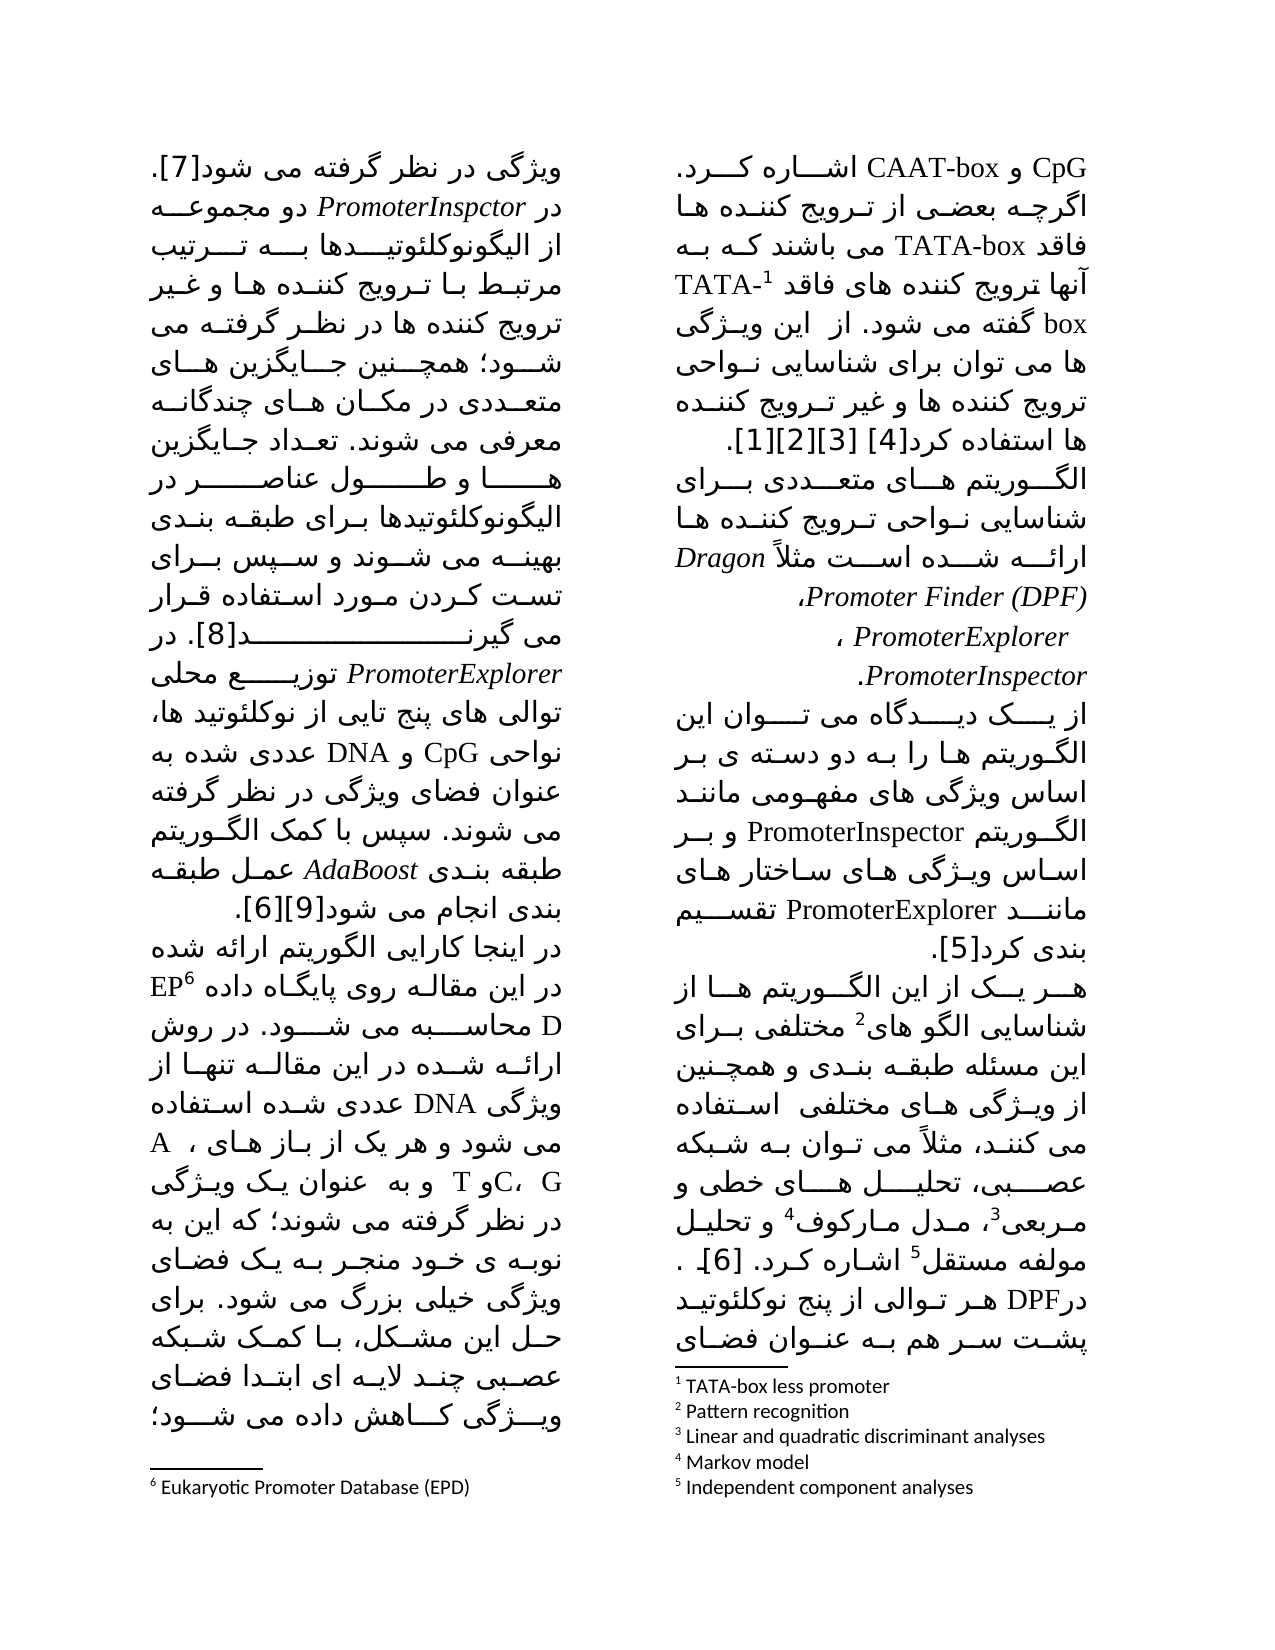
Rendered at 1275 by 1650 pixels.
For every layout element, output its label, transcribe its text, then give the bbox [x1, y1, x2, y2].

list هر یک از این الگوریتم ها از شناسایی الگو های مختلفی برای این مسئله طبقه بندی و همچنین از ویژگی های مختلفی استفاده می کنند، مثلاً می توان به شبکه عصبی، تحلیل های خطی و مربعی، مدل مارکوف و تحلیل مولفه مستقل اشاره کرد. [6] . درDPF هر توالی از پنج نوکلئوتید پشت سر هم به عنوان فضای ویژگی در نظر گرفته می شود[7]. در PromoterInspctor دو مجموعه از الیگونوکلئوتیدها به ترتیب مرتبط با ترویج کننده ها و غیر ترویج کننده ها در نظر گرفته می شود؛ همچنین جایگزین های متعددی در مکان های چندگانه معرفی می شوند. تعداد جایگزین ها و طول عناصر در الیگونوکلئوتیدها برای طبقه بندی بهینه می شوند و سپس برای تست کردن مورد استفاده قرار می گیرند[8]. در PromoterExplorer توزیع محلی توالی های پنج تایی از نوکلئوتید ها، نواحی CpG و DNA عددی شده به عنوان فضای ویژگی در نظر گرفته می شوند. سپس با کمک الگوریتم طبقه بندی AdaBoost عمل طبقه بندی انجام می شود[9][6]. [150, 150, 562, 925]
list PromoterInspector. [675, 658, 1087, 692]
list هر یک از این الگوریتم ها از شناسایی الگو های مختلفی برای این مسئله طبقه بندی و همچنین از ویژگی های مختلفی استفاده می کنند، مثلاً می توان به شبکه عصبی، تحلیل های خطی و مربعی، مدل مارکوف و تحلیل مولفه مستقل اشاره کرد. [6] . درDPF هر توالی از پنج نوکلئوتید پشت سر هم به عنوان فضای ویژگی در نظر گرفته می شود[7]. در PromoterInspctor دو مجموعه از الیگونوکلئوتیدها به ترتیب مرتبط با ترویج کننده ها و غیر ترویج کننده ها در نظر گرفته می شود؛ همچنین جایگزین های متعددی در مکان های چندگانه معرفی می شوند. تعداد جایگزین ها و طول عناصر در الیگونوکلئوتیدها برای طبقه بندی بهینه می شوند و سپس برای تست کردن مورد استفاده قرار می گیرند[8]. در PromoterExplorer توزیع محلی توالی های پنج تایی از نوکلئوتید ها، نواحی CpG و DNA عددی شده به عنوان فضای ویژگی در نظر گرفته می شوند. سپس با کمک الگوریتم طبقه بندی AdaBoost عمل طبقه بندی انجام می شود[9][6]. [675, 971, 1087, 1355]
list PromoterExplorer ، [675, 619, 1087, 653]
list از یک دیدگاه می توان این الگوریتم ها را به دو دسته ی بر اساس ویژگی های مفهومی مانند الگوریتم PromoterInspector و بر اساس ویژگی های ساختار های مانند PromoterExplorer تقسیم بندی کرد[5]. [675, 697, 1087, 966]
list الگوریتم های متعددی برای شناسایی نواحی ترویج کننده ها ارائه شده است مثلاً Dragon Promoter Finder (DPF)، [675, 462, 1087, 614]
